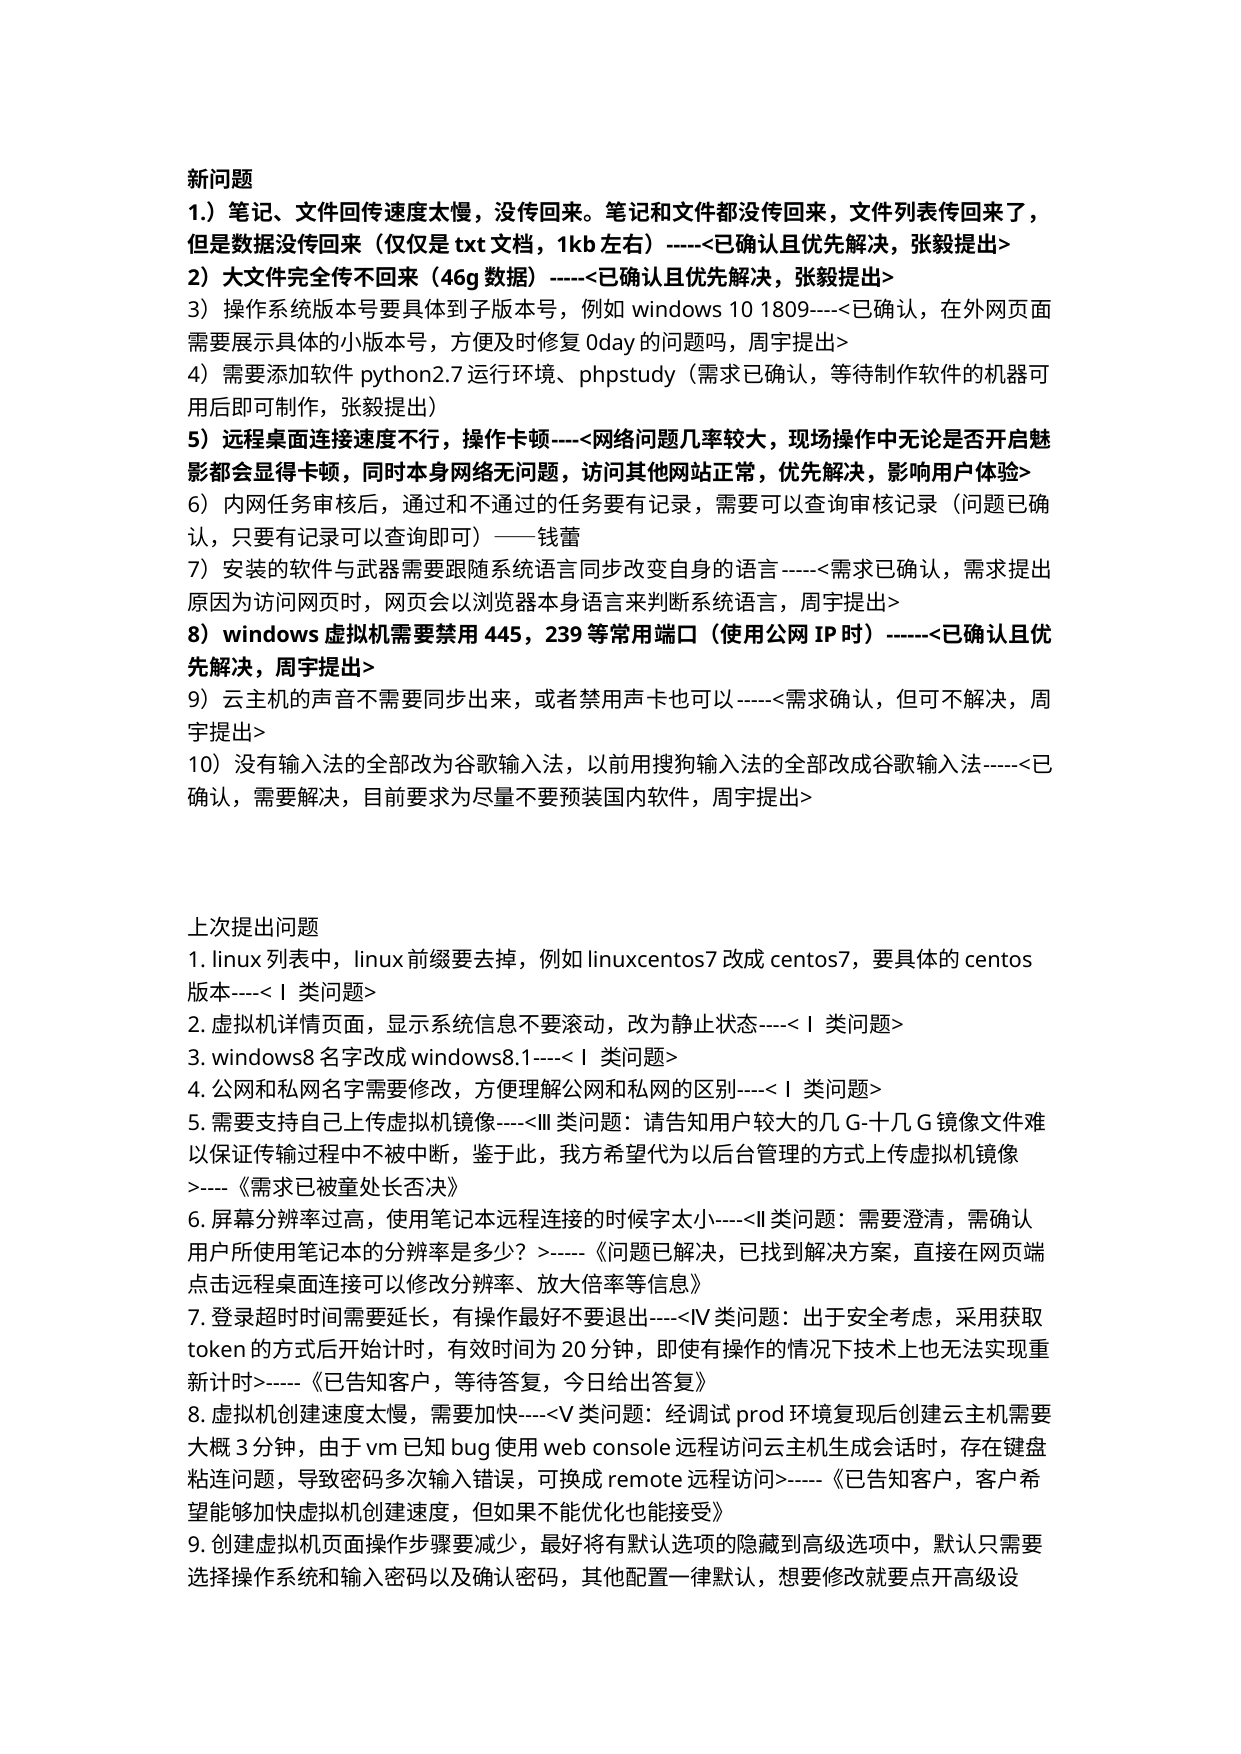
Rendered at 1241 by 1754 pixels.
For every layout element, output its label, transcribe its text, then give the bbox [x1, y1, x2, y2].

text 4. 公网和私网名字需要修改，方便理解公网和私网的区别----<Ⅰ类问题> [187, 1072, 1053, 1104]
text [187, 1527, 1053, 1592]
text 上次提出问题 [187, 909, 1053, 942]
text 1.）笔记、文件回传速度太慢，没传回来。笔记和文件都没传回来，文件列表传回来了，但是数据没传回来（仅仅是txt文档，1kb左右）-----<已确认且优先解决，张毅提出> 2）大文件完全传不回来（46g数据）-----<已确认且优先解决，张毅提出> 3）操作系统版本号要具体到子版本号，例如windows 10 1809----<已确认，在外网页面需要展示具体的小版本号，方便及时修复0day的问题吗，周宇提出> 4）需要添加软件python2.7运行环境、phpstudy（需求已确认，等待制作软件的机器可用后即可制作，张毅提出） 5）远程桌面连接速度不行，操作卡顿----<网络问题几率较大，现场操作中无论是否开启魅影都会显得卡顿，同时本身网络无问题，访问其他网站正常，优先解决，影响用户体验> 6）内网任务审核后，通过和不通过的任务要有记录，需要可以查询审核记录（问题已确认，只要有记录可以查询即可）——钱蕾 7）安装的软件与武器需要跟随系统语言同步改变自身的语言-----<需求已确认，需求提出原因为访问网页时，网页会以浏览器本身语言来判断系统语言，周宇提出> 8）windows虚拟机需要禁用445，239等常用端口（使用公网IP时）------<已确认且优先解决，周宇提出> 9）云主机的声音不需要同步出来，或者禁用声卡也可以-----<需求确认，但可不解决，周宇提出> 10）没有输入法的全部改为谷歌输入法，以前用搜狗输入法的全部改成谷歌输入法-----<已确认，需要解决，目前要求为尽量不要预装国内软件，周宇提出> [187, 194, 1053, 812]
text 3. windows8名字改成windows8.1----<Ⅰ类问题> [187, 1039, 1053, 1072]
text 6. 屏幕分辨率过高，使用笔记本远程连接的时候字太小----<Ⅱ类问题：需要澄清，需确认用户所使用笔记本的分辨率是多少？>-----《问题已解决，已找到解决方案，直接在网页端点击远程桌面连接可以修改分辨率、放大倍率等信息》 [187, 1202, 1053, 1299]
text 新问题 [187, 162, 1053, 194]
text 2. 虚拟机详情页面，显示系统信息不要滚动，改为静止状态----<Ⅰ类问题> [187, 1007, 1053, 1039]
text 8. 虚拟机创建速度太慢，需要加快----<Ⅴ类问题：经调试prod环境复现后创建云主机需要大概3分钟，由于vm已知bug使用web console远程访问云主机生成会话时，存在键盘粘连问题，导致密码多次输入错误，可换成remote远程访问>-----《已告知客户，客户希望能够加快虚拟机创建速度，但如果不能优化也能接受》 [187, 1397, 1053, 1527]
text 5. 需要支持自己上传虚拟机镜像----<Ⅲ类问题：请告知用户较大的几G-十几G镜像文件难以保证传输过程中不被中断，鉴于此，我方希望代为以后台管理的方式上传虚拟机镜像>----《需求已被童处长否决》 [187, 1104, 1053, 1202]
text 7. 登录超时时间需要延长，有操作最好不要退出----<Ⅳ类问题：出于安全考虑，采用获取token的方式后开始计时，有效时间为20分钟，即使有操作的情况下技术上也无法实现重新计时>-----《已告知客户，等待答复，今日给出答复》 [187, 1299, 1053, 1397]
text 1. linux列表中，linux前缀要去掉，例如linuxcentos7改成centos7，要具体的centos版本----<Ⅰ类问题> [187, 942, 1053, 1007]
